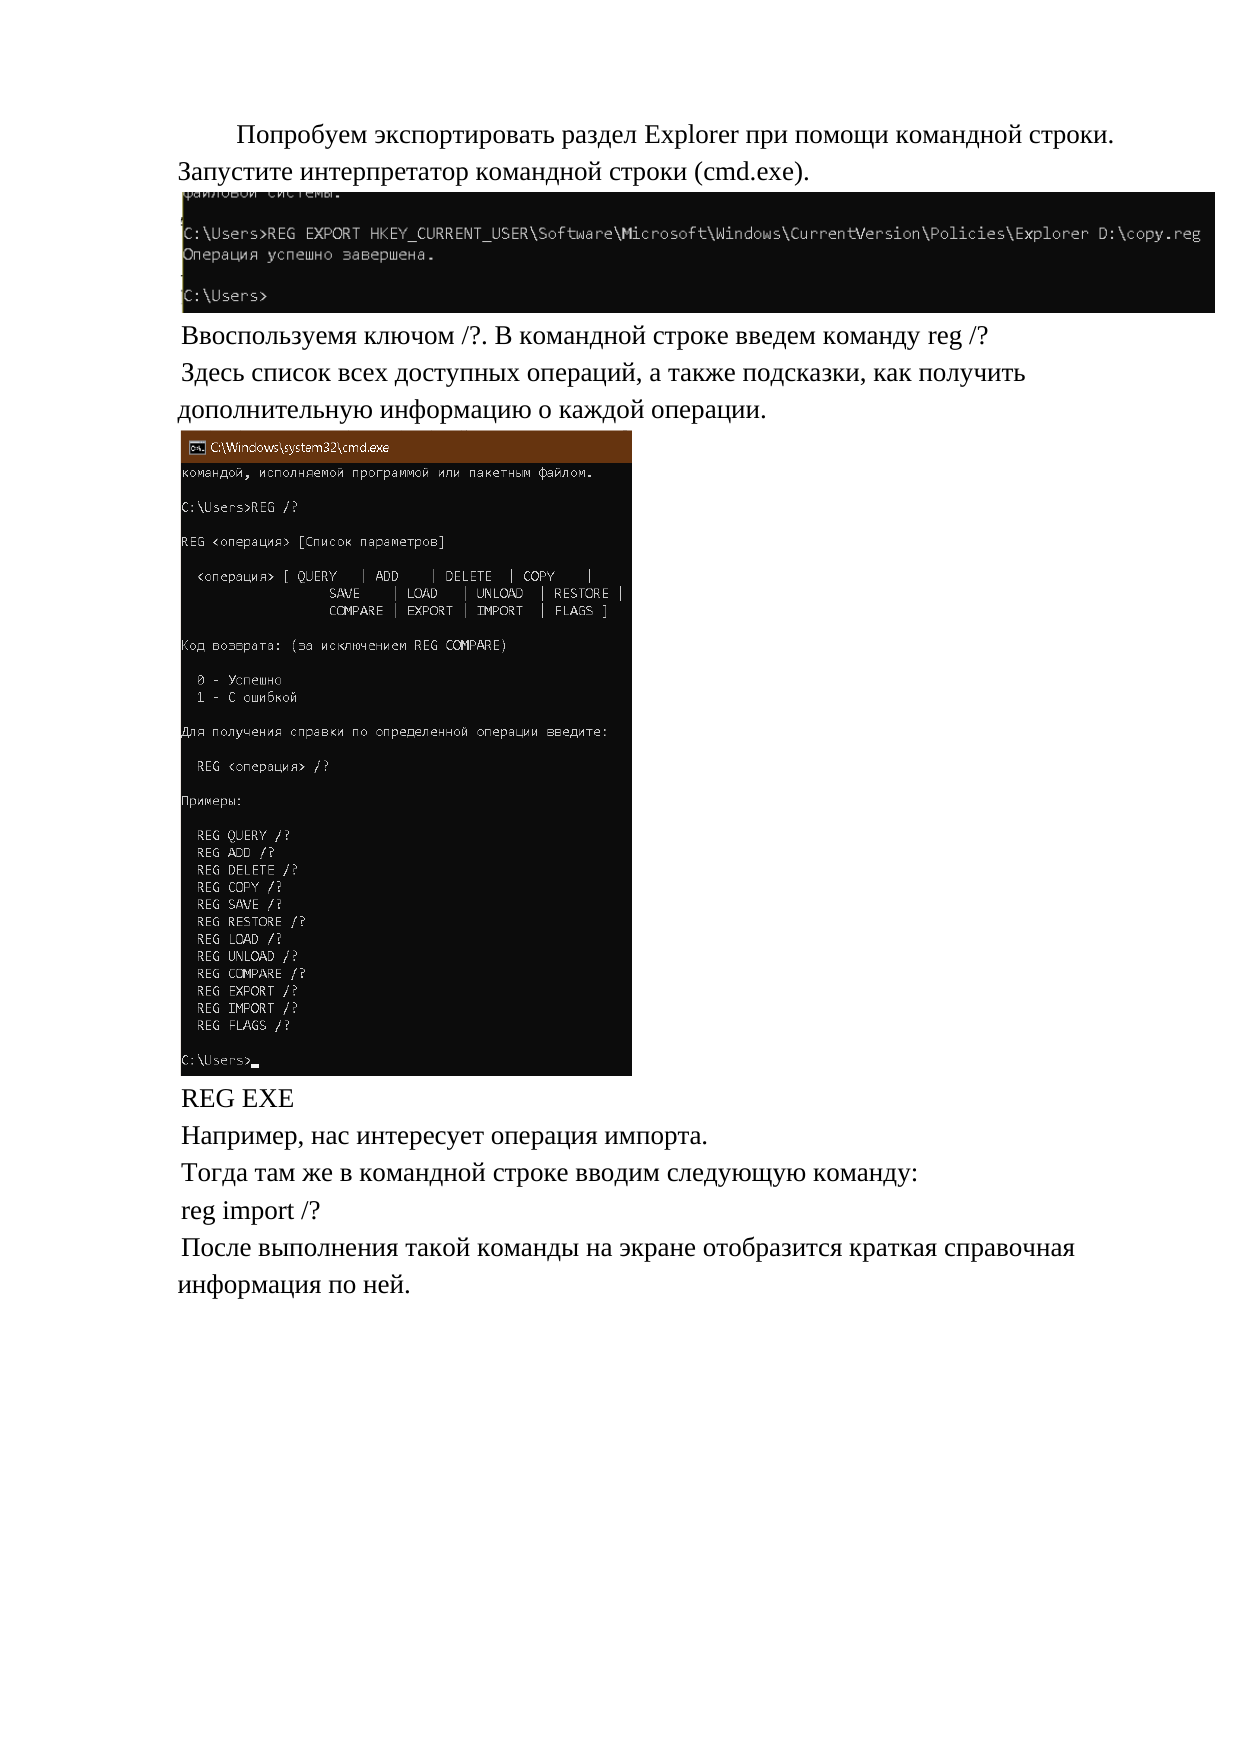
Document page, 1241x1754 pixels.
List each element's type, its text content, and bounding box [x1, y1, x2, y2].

text Ввоспользуемя ключом /?. В командной строке введем команду reg /? [177, 319, 1152, 350]
text Попробуем экспортировать раздел Explorer при помощи командной строки. Запустите интерпретатор командной строки (cmd.exe). [177, 118, 1152, 187]
text Здесь список всех доступных операций, а также подсказки, как получить дополнительную информацию о каждой операции. [177, 356, 1152, 424]
text Тогда там же в командной строке вводим следующую команду: [177, 1157, 1152, 1188]
text reg import /? [177, 1194, 1152, 1225]
text После выполнения такой команды на экране отобразится краткая справочная информация по ней. [177, 1231, 1152, 1299]
picture [180, 430, 632, 1076]
text Например, нас интересует операция импорта. [177, 1119, 1152, 1150]
picture [180, 192, 1215, 313]
text REG EXE [177, 1082, 1152, 1113]
